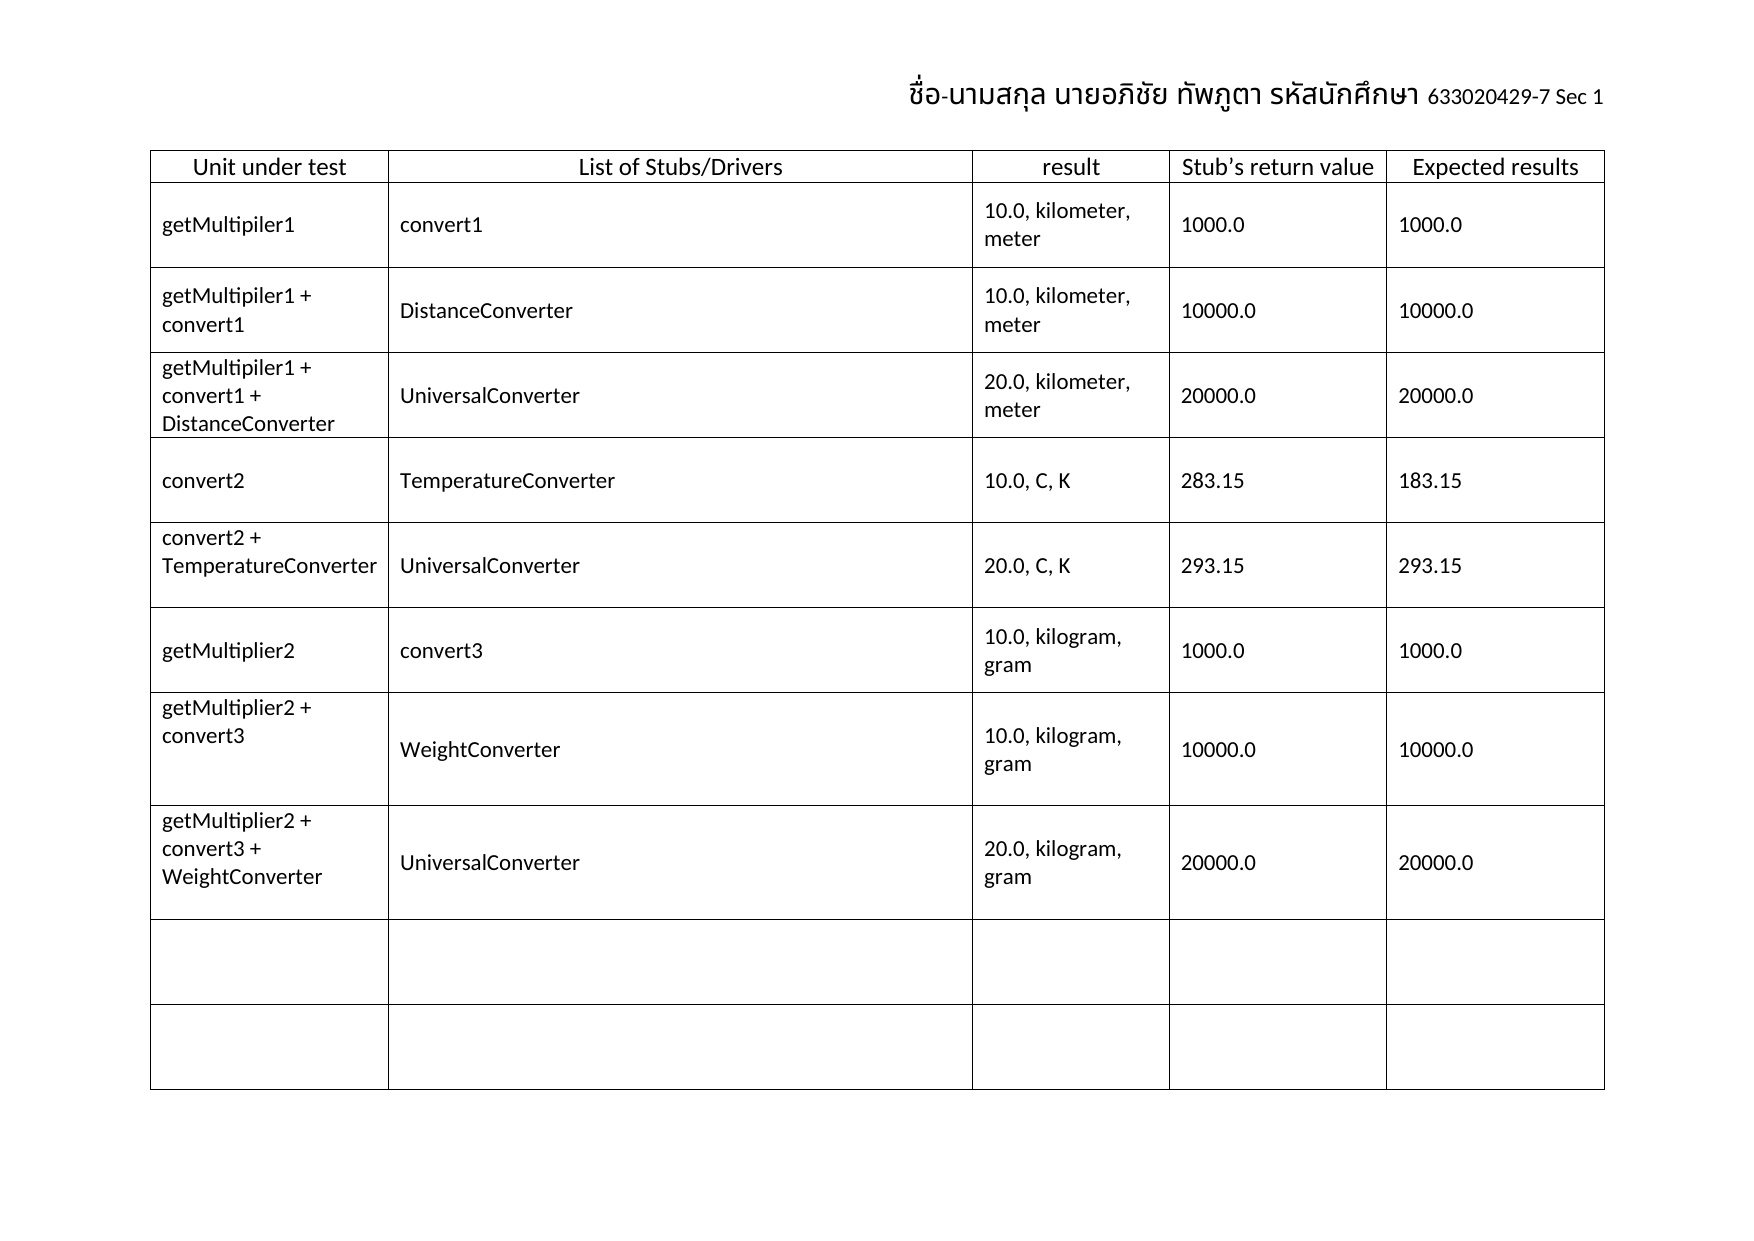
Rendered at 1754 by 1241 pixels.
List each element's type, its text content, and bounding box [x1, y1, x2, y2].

table_cell getMultipiler1 + convert1 [151, 268, 388, 352]
table_cell convert2 [151, 438, 388, 522]
table_cell [1170, 920, 1386, 1003]
table_cell Unit under test [151, 151, 388, 182]
table_cell 10000.0 [1387, 693, 1604, 805]
table_cell DistanceConverter [389, 268, 972, 352]
table_cell 1000.0 [1387, 608, 1604, 692]
table_cell [1170, 1005, 1386, 1089]
table_cell getMultipiler1 + convert1 + DistanceConverter [151, 353, 388, 437]
table_cell 10.0, kilometer, meter [973, 183, 1169, 267]
table_cell [973, 1005, 1169, 1089]
table_cell [1387, 920, 1604, 1003]
table_cell 10.0, kilometer, meter [973, 268, 1169, 352]
table_cell convert1 [389, 183, 972, 267]
table_cell 20000.0 [1170, 353, 1386, 437]
table_cell 183.15 [1387, 438, 1604, 522]
table_cell 283.15 [1170, 438, 1386, 522]
table_cell 20000.0 [1387, 353, 1604, 437]
table_cell convert3 [389, 608, 972, 692]
table_cell UniversalConverter [389, 806, 972, 918]
table_cell WeightConverter [389, 693, 972, 805]
table_cell 10.0, kilogram, gram [973, 693, 1169, 805]
table_cell [151, 920, 388, 1003]
table_cell 10000.0 [1170, 693, 1386, 805]
table_cell 20000.0 [1170, 806, 1386, 918]
table_cell 20000.0 [1387, 806, 1604, 918]
table_cell 293.15 [1170, 523, 1386, 607]
table_cell 10000.0 [1170, 268, 1386, 352]
table_cell 20.0, kilometer, meter [973, 353, 1169, 437]
table_cell 10000.0 [1387, 268, 1604, 352]
table_cell getMultiplier2 + convert3 [151, 693, 388, 805]
table_cell 20.0, kilogram, gram [973, 806, 1169, 918]
table_cell Stub’s return value [1170, 151, 1386, 182]
table_cell 1000.0 [1170, 183, 1386, 267]
table_cell getMultipiler1 [151, 183, 388, 267]
table_cell [973, 920, 1169, 1003]
table_cell 10.0, C, K [973, 438, 1169, 522]
table_cell [389, 920, 972, 1003]
table_cell convert2 + TemperatureConverter [151, 523, 388, 607]
table_cell 1000.0 [1387, 183, 1604, 267]
table_cell 10.0, kilogram, gram [973, 608, 1169, 692]
table_cell 20.0, C, K [973, 523, 1169, 607]
table_cell [1387, 1005, 1604, 1089]
table_cell TemperatureConverter [389, 438, 972, 522]
table_cell List of Stubs/Drivers [389, 151, 972, 182]
table_cell result [973, 151, 1169, 182]
table_cell UniversalConverter [389, 523, 972, 607]
table_cell 1000.0 [1170, 608, 1386, 692]
table_cell UniversalConverter [389, 353, 972, 437]
table_cell getMultiplier2 + convert3 + WeightConverter [151, 806, 388, 918]
table_cell getMultiplier2 [151, 608, 388, 692]
table_cell 293.15 [1387, 523, 1604, 607]
table_cell Expected results [1387, 151, 1604, 182]
table_cell [151, 1005, 388, 1089]
table_cell [389, 1005, 972, 1089]
